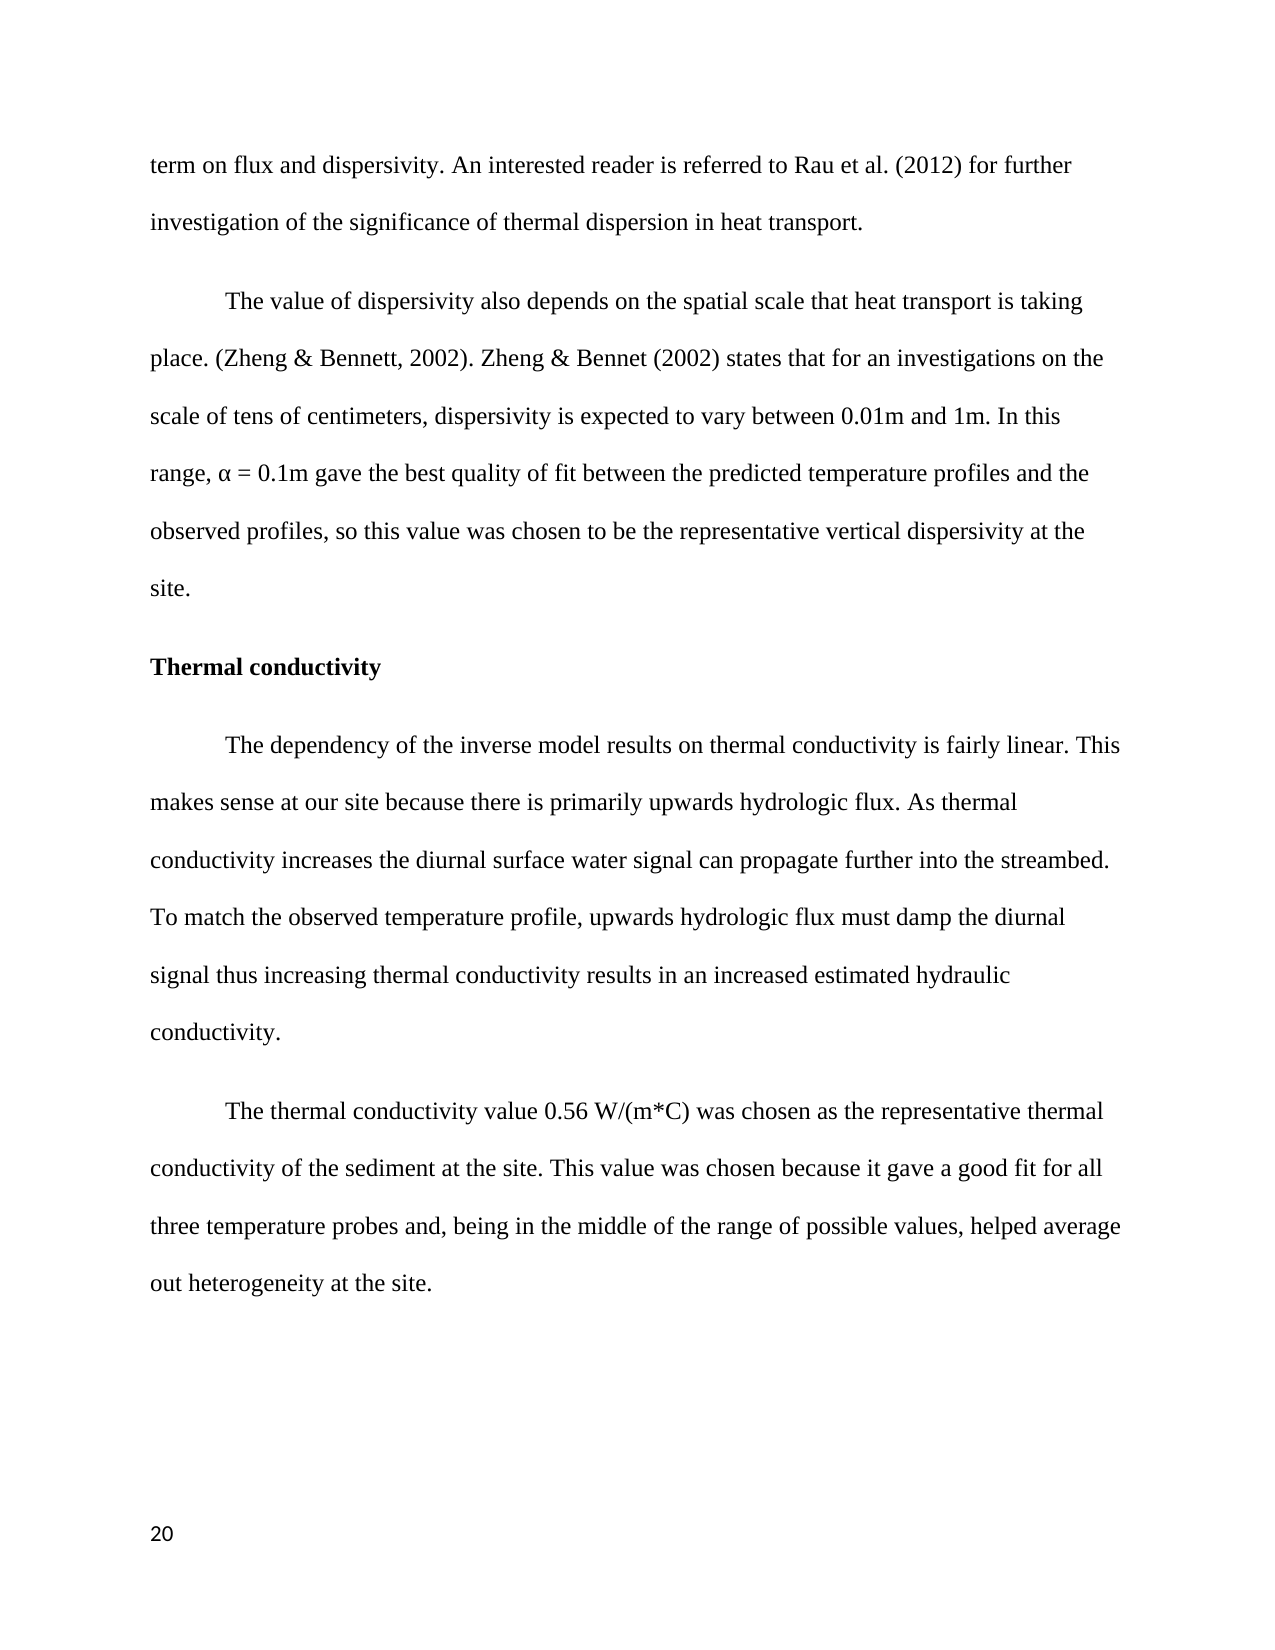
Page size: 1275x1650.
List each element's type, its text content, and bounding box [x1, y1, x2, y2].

text The dependency of the inverse model results on thermal conductivity is fairly linear. This makes sense at our site because there is primarily upwards hydrologic flux. As thermal conductivity increases the diurnal surface water signal can propagate further into the streambed. To match the observed temperature profile, upwards hydrologic flux must damp the diurnal signal thus increasing thermal conductivity results in an increased estimated hydraulic conductivity. [150, 730, 1125, 1046]
text Thermal conductivity [150, 652, 1125, 680]
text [150, 150, 1125, 236]
text The value of dispersivity also depends on the spatial scale that heat transport is taking place. (Zheng & Bennett, 2002). Zheng & Bennet (2002) states that for an investigations on the scale of tens of centimeters, dispersivity is expected to vary between 0.01m and 1m. In this range, α = 0.1m gave the best quality of fit between the predicted temperature profiles and the observed profiles, so this value was chosen to be the representative vertical dispersivity at the site. [150, 286, 1125, 602]
text The thermal conductivity value 0.56 W/(m*C) was chosen as the representative thermal conductivity of the sediment at the site. This value was chosen because it gave a good fit for all three temperature probes and, being in the middle of the range of possible values, helped average out heterogeneity at the site. [150, 1096, 1125, 1297]
